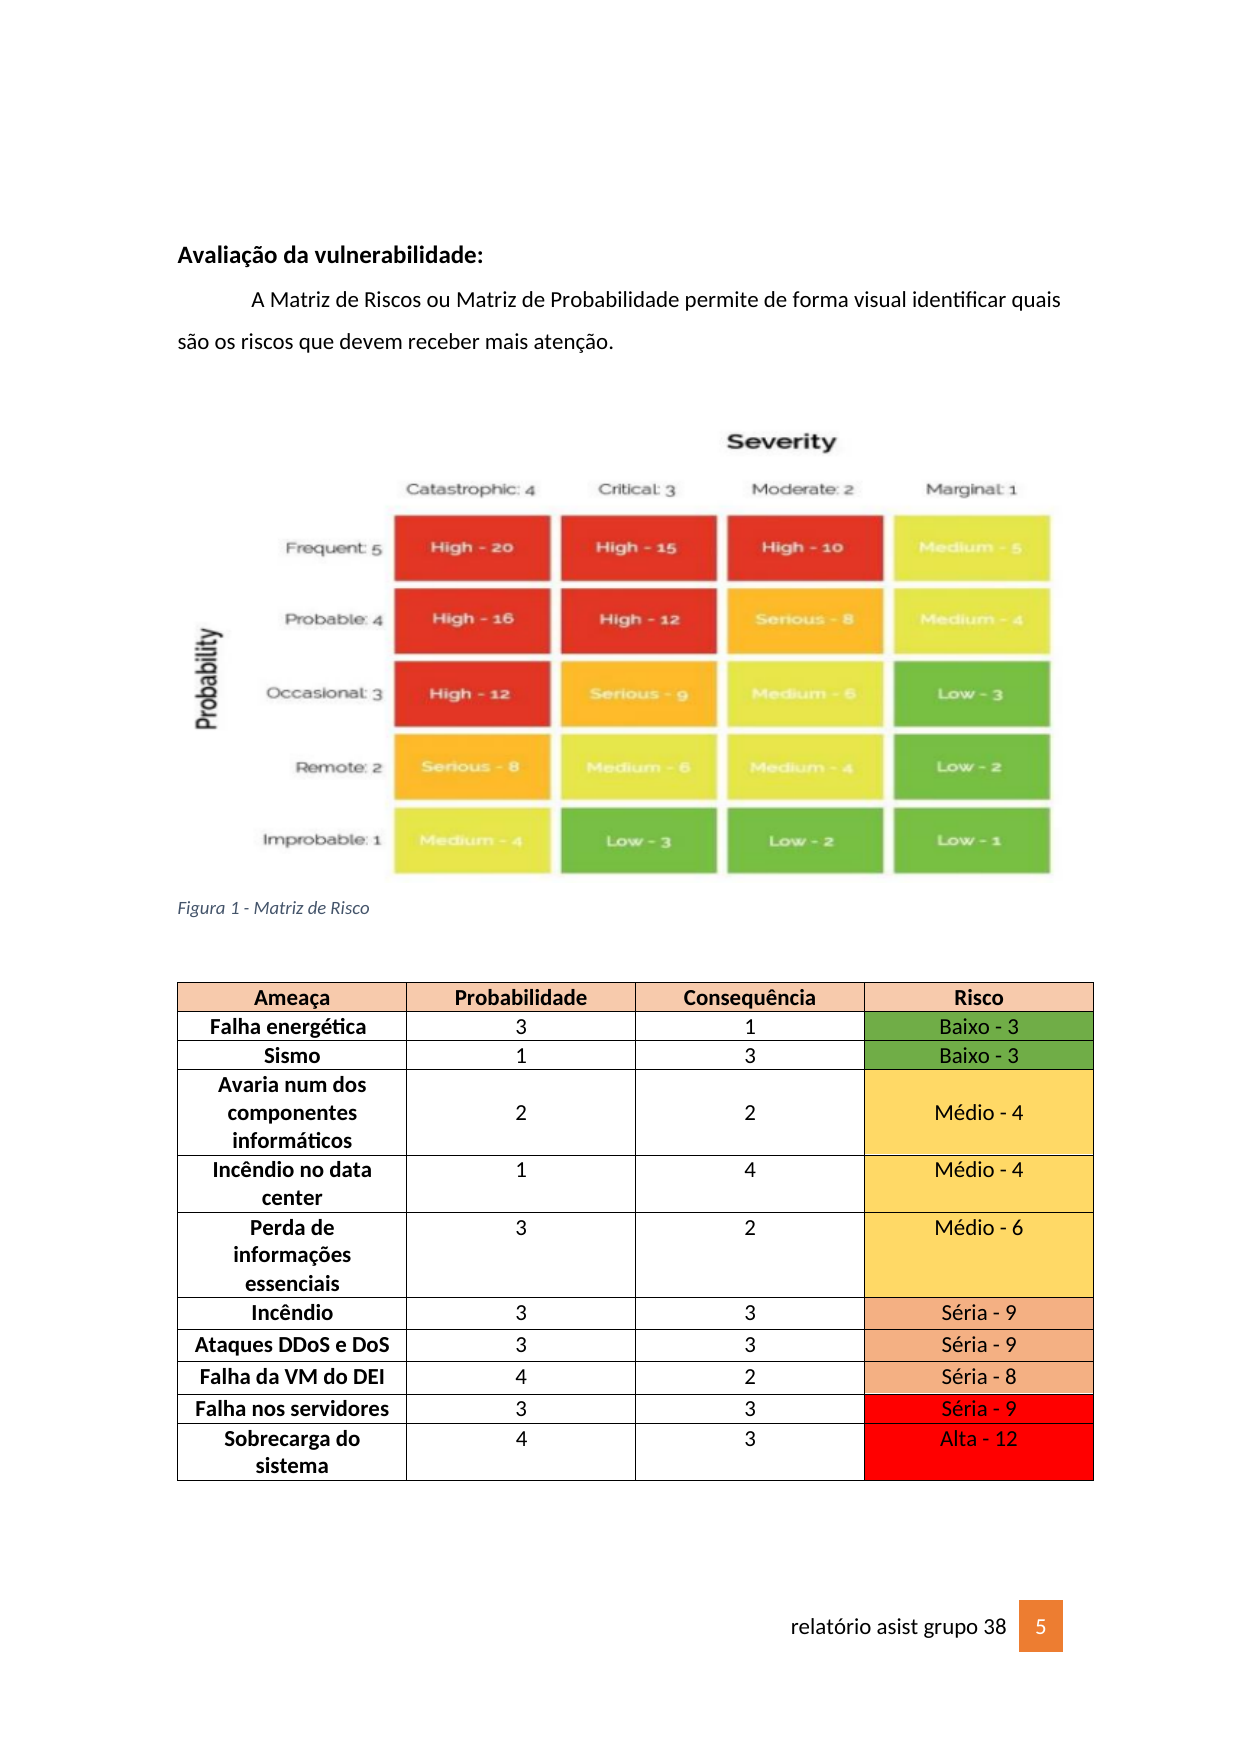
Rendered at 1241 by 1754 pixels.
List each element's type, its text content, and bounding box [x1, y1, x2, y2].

table_cell 3 [636, 1298, 864, 1329]
text A Matriz de Riscos ou Matriz de Probabilidade permite de forma visual identificar quais são os riscos que devem receber mais atenção. [177, 285, 1063, 355]
table_cell 3 [636, 1330, 864, 1361]
table_cell 3 [407, 1298, 635, 1329]
list Avaliação da vulnerabilidade: [177, 239, 1063, 269]
table_cell 3 [636, 1041, 864, 1069]
table_cell Médio - 6 [865, 1213, 1093, 1297]
table_cell Falha energética [178, 1012, 406, 1040]
table_cell Médio - 4 [865, 1156, 1093, 1212]
table_cell Falha da VM do DEI [178, 1362, 406, 1393]
table_cell Ataques DDoS e DoS [178, 1330, 406, 1361]
table_cell Sismo [178, 1041, 406, 1069]
table_cell 3 [407, 1012, 635, 1040]
text Figura 1 - Matriz de Risco [177, 896, 1063, 919]
table_cell Baixo - 3 [865, 1041, 1093, 1069]
table_header Risco [865, 983, 1093, 1011]
picture [177, 410, 1063, 883]
table_cell Avaria num dos componentes informáticos [178, 1070, 406, 1154]
table_cell Incêndio no data center [178, 1156, 406, 1212]
table_cell 2 [636, 1213, 864, 1297]
table_cell 4 [407, 1424, 635, 1480]
table_cell Baixo - 3 [865, 1012, 1093, 1040]
table_cell Sobrecarga do sistema [178, 1424, 406, 1480]
table_cell Séria - 9 [865, 1395, 1093, 1423]
table_cell 3 [407, 1213, 635, 1297]
table_cell Alta - 12 [865, 1424, 1093, 1480]
table_header Probabilidade [407, 983, 635, 1011]
table_cell 1 [636, 1012, 864, 1040]
table_cell 1 [407, 1156, 635, 1212]
table_cell Séria - 9 [865, 1330, 1093, 1361]
table_cell 2 [407, 1070, 635, 1154]
table_cell 4 [407, 1362, 635, 1393]
table_header Ameaça [178, 983, 406, 1011]
table_cell 3 [407, 1395, 635, 1423]
table_cell 2 [636, 1070, 864, 1154]
table_cell 4 [636, 1156, 864, 1212]
table_cell 3 [636, 1424, 864, 1480]
table_cell 1 [407, 1041, 635, 1069]
table_cell Médio - 4 [865, 1070, 1093, 1154]
table_cell Incêndio [178, 1298, 406, 1329]
table_cell 2 [636, 1362, 864, 1393]
table_cell Falha nos servidores [178, 1395, 406, 1423]
table_cell 3 [636, 1395, 864, 1423]
table_cell Séria - 8 [865, 1362, 1093, 1393]
table_cell 3 [407, 1330, 635, 1361]
table_cell Perda de informações essenciais [178, 1213, 406, 1297]
table_cell Séria - 9 [865, 1298, 1093, 1329]
table_header Consequência [636, 983, 864, 1011]
